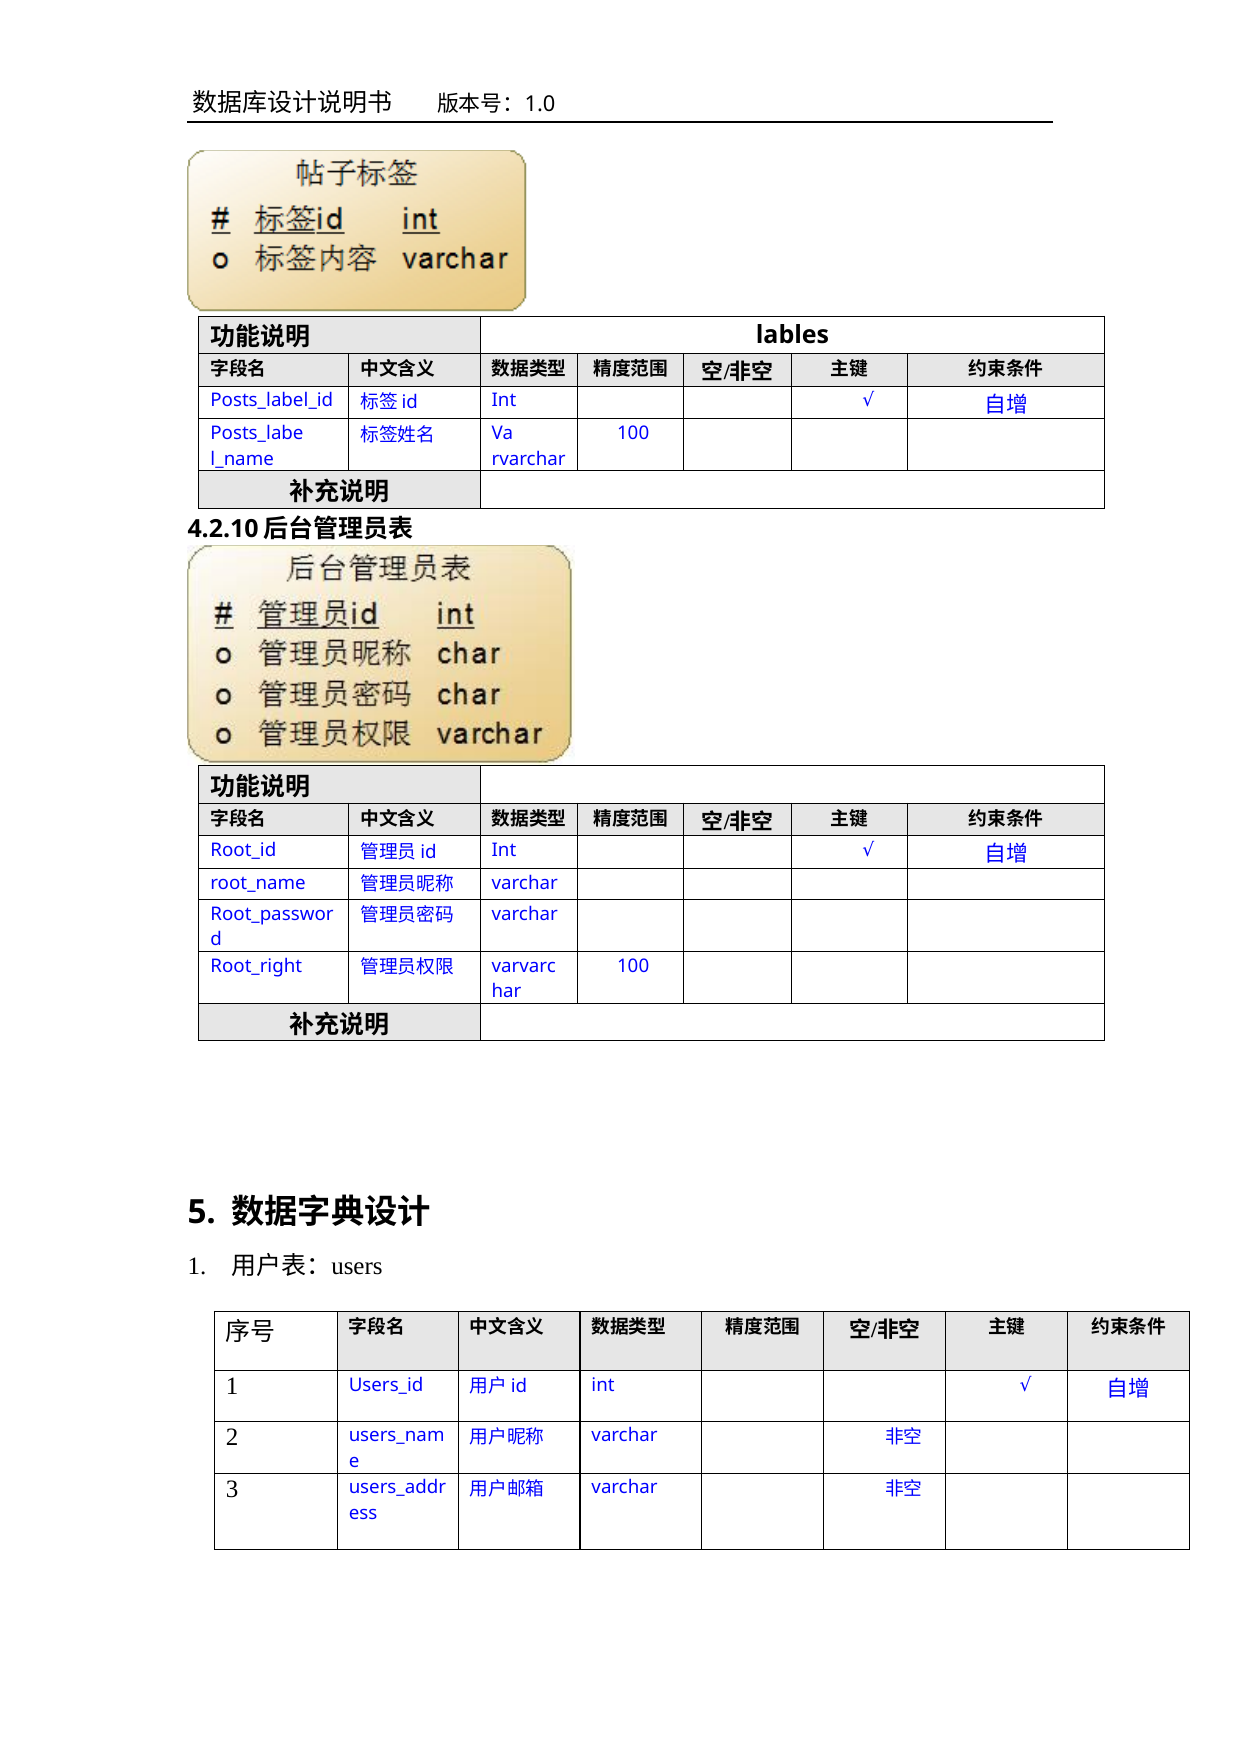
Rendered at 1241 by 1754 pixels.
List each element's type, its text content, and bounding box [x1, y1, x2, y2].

table_cell [792, 419, 907, 470]
table_cell 用户昵称 [459, 1422, 579, 1473]
table_cell 非空 [824, 1422, 945, 1473]
table_cell varchar [581, 1474, 701, 1549]
table_cell Posts_label_name [199, 419, 348, 470]
table_cell varvarchar [481, 952, 577, 1003]
table_header 中文含义 [459, 1312, 579, 1370]
table_cell 约束条件 [908, 804, 1104, 835]
table_header 空/非空 [824, 1312, 945, 1370]
table_cell 空/非空 [684, 804, 791, 835]
table_cell 自增 [1068, 1371, 1189, 1421]
table_cell [684, 952, 791, 1003]
table_cell √ [792, 836, 907, 868]
table_cell Root_password [199, 900, 348, 951]
table_cell 标签id [349, 387, 480, 418]
table_header 约束条件 [1068, 1312, 1189, 1370]
table_cell users_address [338, 1474, 458, 1549]
table_cell [946, 1474, 1067, 1549]
table_cell 约束条件 [908, 354, 1104, 386]
table_cell 数据类型 [481, 804, 577, 835]
table_cell [578, 869, 683, 899]
table_cell [702, 1474, 823, 1549]
table_cell [908, 900, 1104, 951]
table_cell 非空 [824, 1474, 945, 1549]
table_cell 管理员id [349, 836, 480, 868]
table_header lables [481, 317, 1104, 353]
table_cell [792, 869, 907, 899]
table_cell [684, 387, 791, 418]
table_cell [908, 419, 1104, 470]
table_cell users_name [338, 1422, 458, 1473]
table_cell 空/非空 [684, 354, 791, 386]
table_cell [684, 836, 791, 868]
table_cell int [581, 1371, 701, 1421]
table_cell [908, 952, 1104, 1003]
table_cell Int [481, 387, 577, 418]
table_cell √ [946, 1371, 1067, 1421]
table_cell [702, 1422, 823, 1473]
table_cell √ [792, 387, 907, 418]
table_cell 中文含义 [349, 354, 480, 386]
table_header 精度范围 [702, 1312, 823, 1370]
table_cell 主键 [792, 354, 907, 386]
table_cell [824, 1371, 945, 1421]
table_cell 字段名 [199, 804, 348, 835]
table_cell [908, 869, 1104, 899]
picture [187, 150, 531, 316]
table_cell 1 [215, 1371, 337, 1421]
table_cell 主键 [792, 804, 907, 835]
table_cell 管理员密码 [349, 900, 480, 951]
table_header 功能说明 [199, 766, 480, 803]
table_cell [578, 900, 683, 951]
table_cell [702, 1371, 823, 1421]
table_cell [792, 900, 907, 951]
table_cell Root_right [199, 952, 348, 1003]
table_cell varchar [481, 869, 577, 899]
table_cell [792, 952, 907, 1003]
table_cell [1068, 1474, 1189, 1549]
table_cell 自增 [908, 836, 1104, 868]
table_cell 字段名 [199, 354, 348, 386]
table_cell Posts_label_id [199, 387, 348, 418]
subtitle 数据字典设计 [187, 1185, 1053, 1233]
table_cell [684, 900, 791, 951]
table_cell [578, 836, 683, 868]
table_cell Varvarchar [481, 419, 577, 470]
table_cell Root_id [199, 836, 348, 868]
table_cell 中文含义 [349, 804, 480, 835]
table_cell 补充说明 [199, 471, 480, 508]
table_cell 用户id [459, 1371, 579, 1421]
table_cell [578, 387, 683, 418]
table_cell varchar [481, 900, 577, 951]
text 1. 用户表：users [187, 1246, 1053, 1282]
table_cell 2 [215, 1422, 337, 1473]
table_cell [684, 419, 791, 470]
table_cell [946, 1422, 1067, 1473]
table_cell 标签姓名 [349, 419, 480, 470]
table_cell [684, 869, 791, 899]
table_cell [481, 471, 1104, 508]
table_header [481, 766, 1104, 803]
table_cell root_name [199, 869, 348, 899]
table_cell 管理员权限 [349, 952, 480, 1003]
table_cell Users_id [338, 1371, 458, 1421]
table_cell Int [481, 836, 577, 868]
table_cell 100 [578, 952, 683, 1003]
table_header 字段名 [338, 1312, 458, 1370]
picture [187, 545, 575, 766]
table_cell 数据类型 [481, 354, 577, 386]
table_cell 用户邮箱 [459, 1474, 579, 1549]
table_cell 3 [215, 1474, 337, 1549]
table_header 主键 [946, 1312, 1067, 1370]
table_cell varchar [581, 1422, 701, 1473]
table_cell [481, 1004, 1104, 1040]
text 4.2.10后台管理员表 [187, 509, 1053, 545]
table_cell 精度范围 [578, 354, 683, 386]
table_cell 自增 [908, 387, 1104, 418]
table_cell 补充说明 [199, 1004, 480, 1040]
table_cell [1068, 1422, 1189, 1473]
table_header 功能说明 [199, 317, 480, 353]
table_cell 精度范围 [578, 804, 683, 835]
table_header 序号 [215, 1312, 337, 1370]
table_cell 管理员昵称 [349, 869, 480, 899]
table_header 数据类型 [581, 1312, 701, 1370]
table_cell 100 [578, 419, 683, 470]
